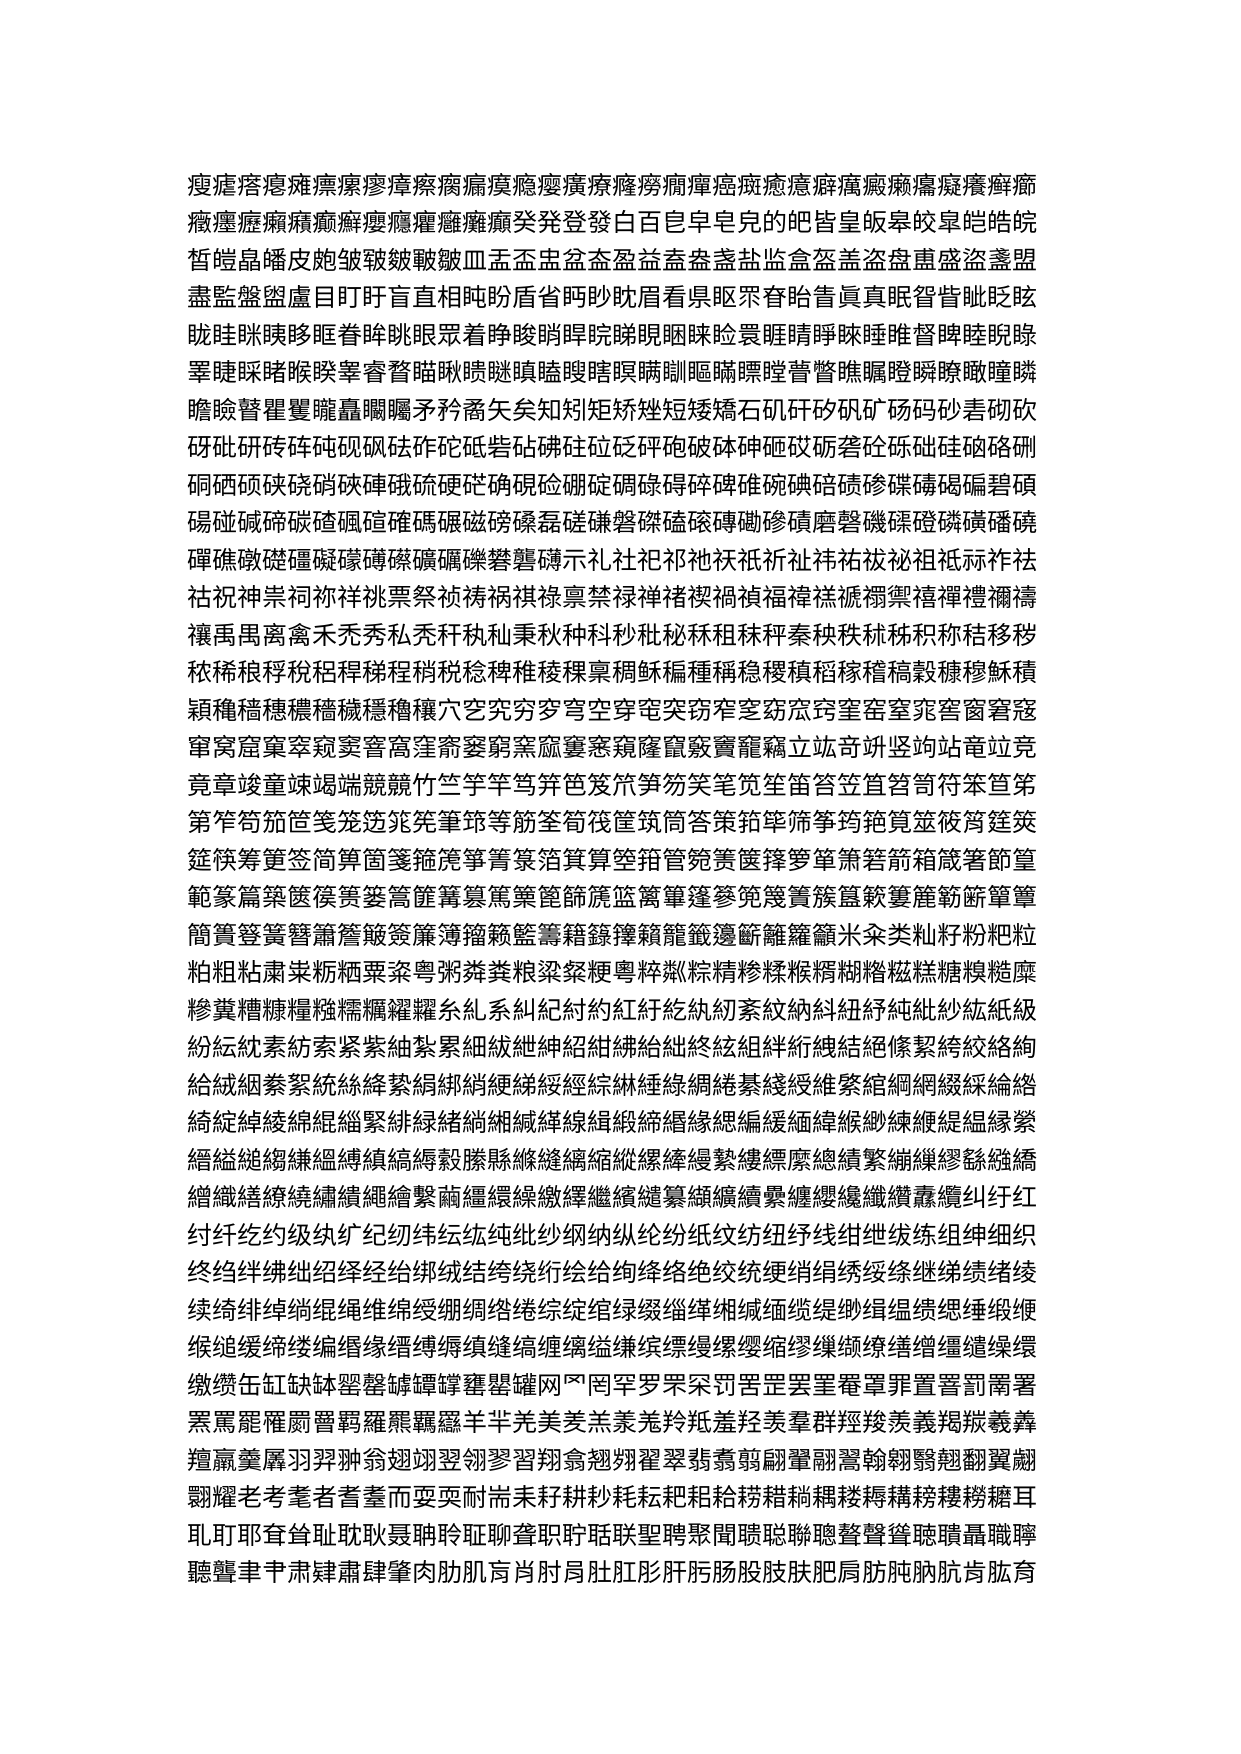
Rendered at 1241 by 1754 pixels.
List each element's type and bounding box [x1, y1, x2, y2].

text [187, 164, 1053, 1589]
